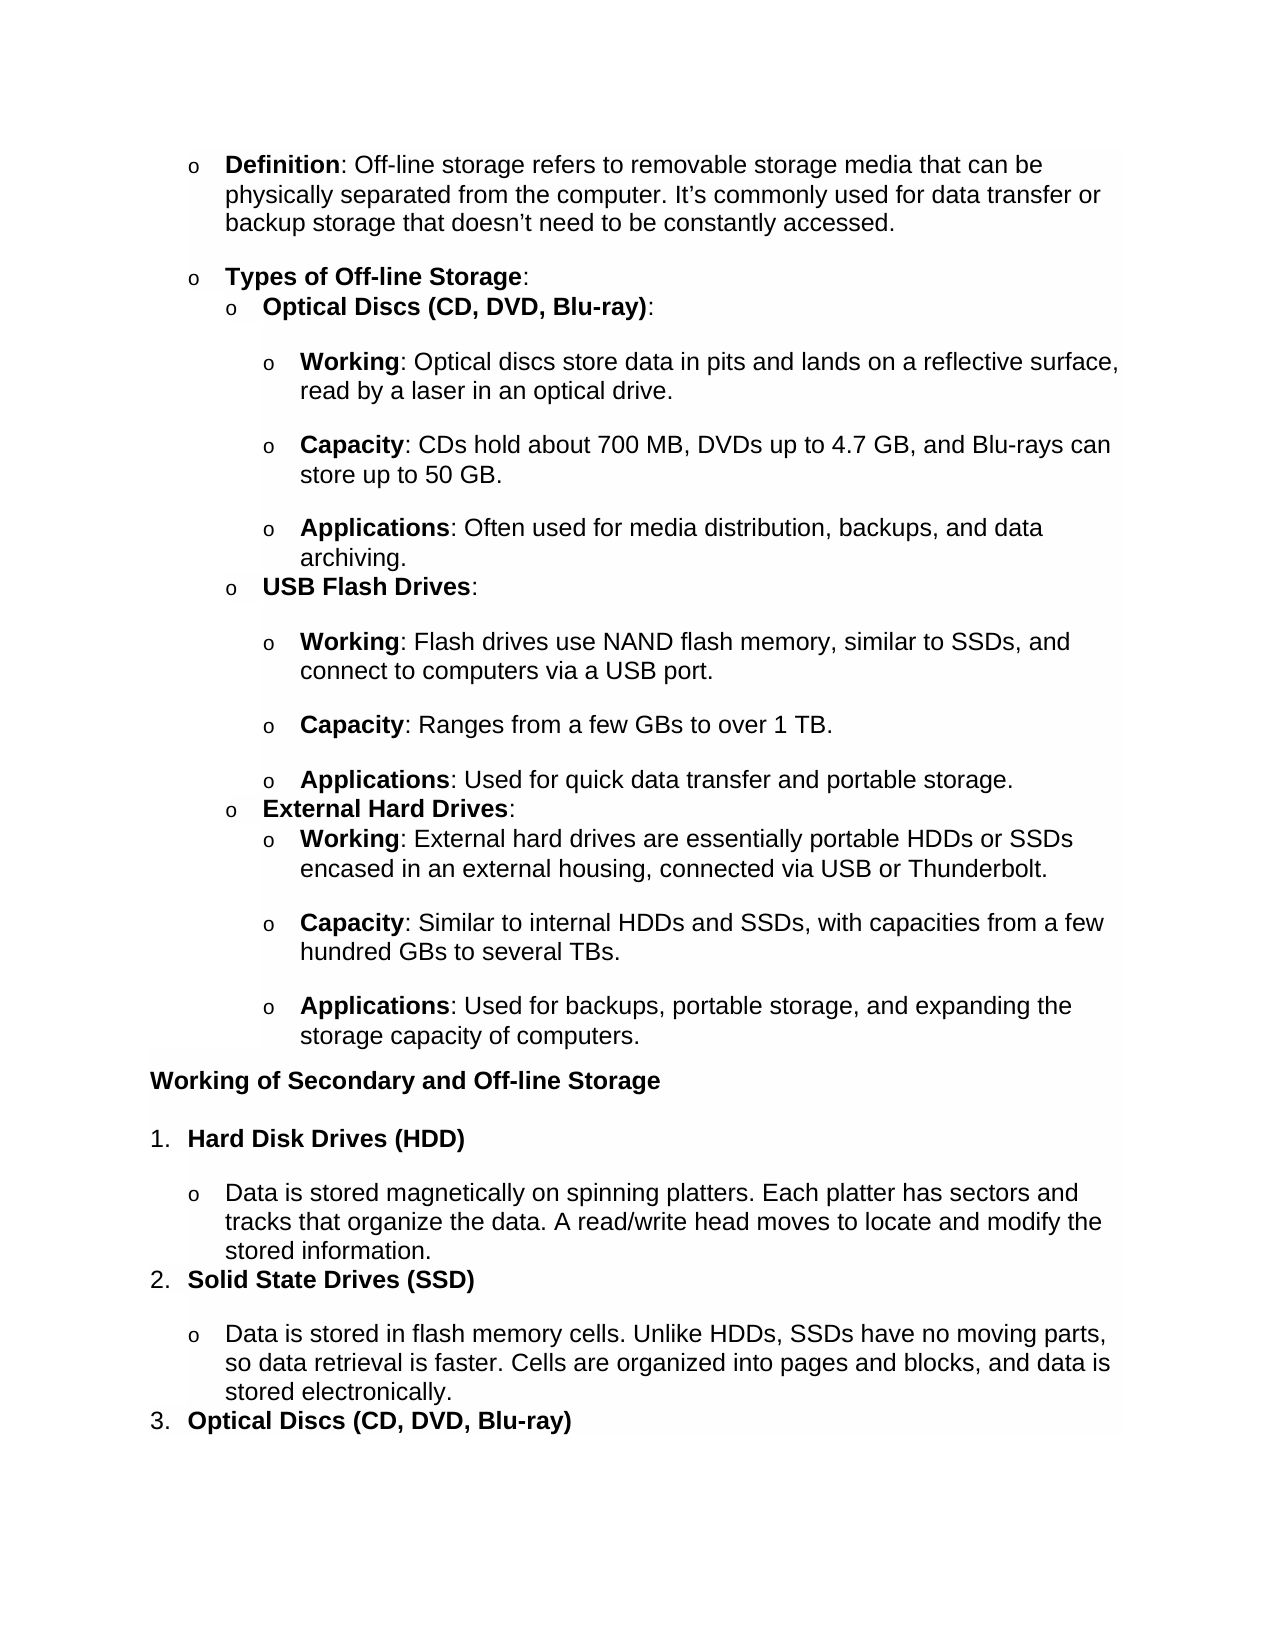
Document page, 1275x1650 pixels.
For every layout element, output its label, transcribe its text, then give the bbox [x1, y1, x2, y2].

list USB Flash Drives: [225, 572, 1125, 602]
list Applications: Used for quick data transfer and portable storage. [262, 765, 1125, 794]
list Data is stored magnetically on spinning platters. Each platter has sectors and tracks that organize the data. A read/write head moves to locate and modify the stored information. [187, 1178, 1125, 1265]
list Data is stored in flash memory cells. Unlike HDDs, SSDs have no moving parts, so data retrieval is faster. Cells are organized into pages and blocks, and data is stored electronically. [187, 1319, 1125, 1406]
list Applications: Often used for media distribution, backups, and data archiving. [262, 513, 1125, 572]
list Working: Flash drives use NAND flash memory, similar to SSDs, and connect to computers via a USB port. [262, 627, 1125, 685]
list Types of Off-line Storage: [187, 262, 1125, 292]
list Working: External hard drives are essentially portable HDDs or SSDs encased in an external housing, connected via USB or Thunderbolt. [262, 824, 1125, 882]
list Optical Discs (CD, DVD, Blu-ray) [150, 1406, 1125, 1434]
list Working: Optical discs store data in pits and lands on a reflective surface, read by a laser in an optical drive. [262, 347, 1125, 405]
list Capacity: Ranges from a few GBs to over 1 TB. [262, 710, 1125, 740]
list Hard Disk Drives (HDD) [150, 1124, 1125, 1153]
list Capacity: CDs hold about 700 MB, DVDs up to 4.7 GB, and Blu-rays can store up to 50 GB. [262, 430, 1125, 488]
list Solid State Drives (SSD) [150, 1265, 1125, 1294]
list Capacity: Similar to internal HDDs and SSDs, with capacities from a few hundred GBs to several TBs. [262, 907, 1125, 966]
list Applications: Used for backups, portable storage, and expanding the storage capacity of computers. [262, 991, 1125, 1049]
list Definition: Off-line storage refers to removable storage media that can be physically separated from the computer. It’s commonly used for data transfer or backup storage that doesn’t need to be constantly accessed. [187, 150, 1125, 237]
list External Hard Drives: [225, 794, 1125, 824]
list Optical Discs (CD, DVD, Blu-ray): [225, 292, 1125, 322]
text Working of Secondary and Off-line Storage [150, 1066, 1125, 1095]
